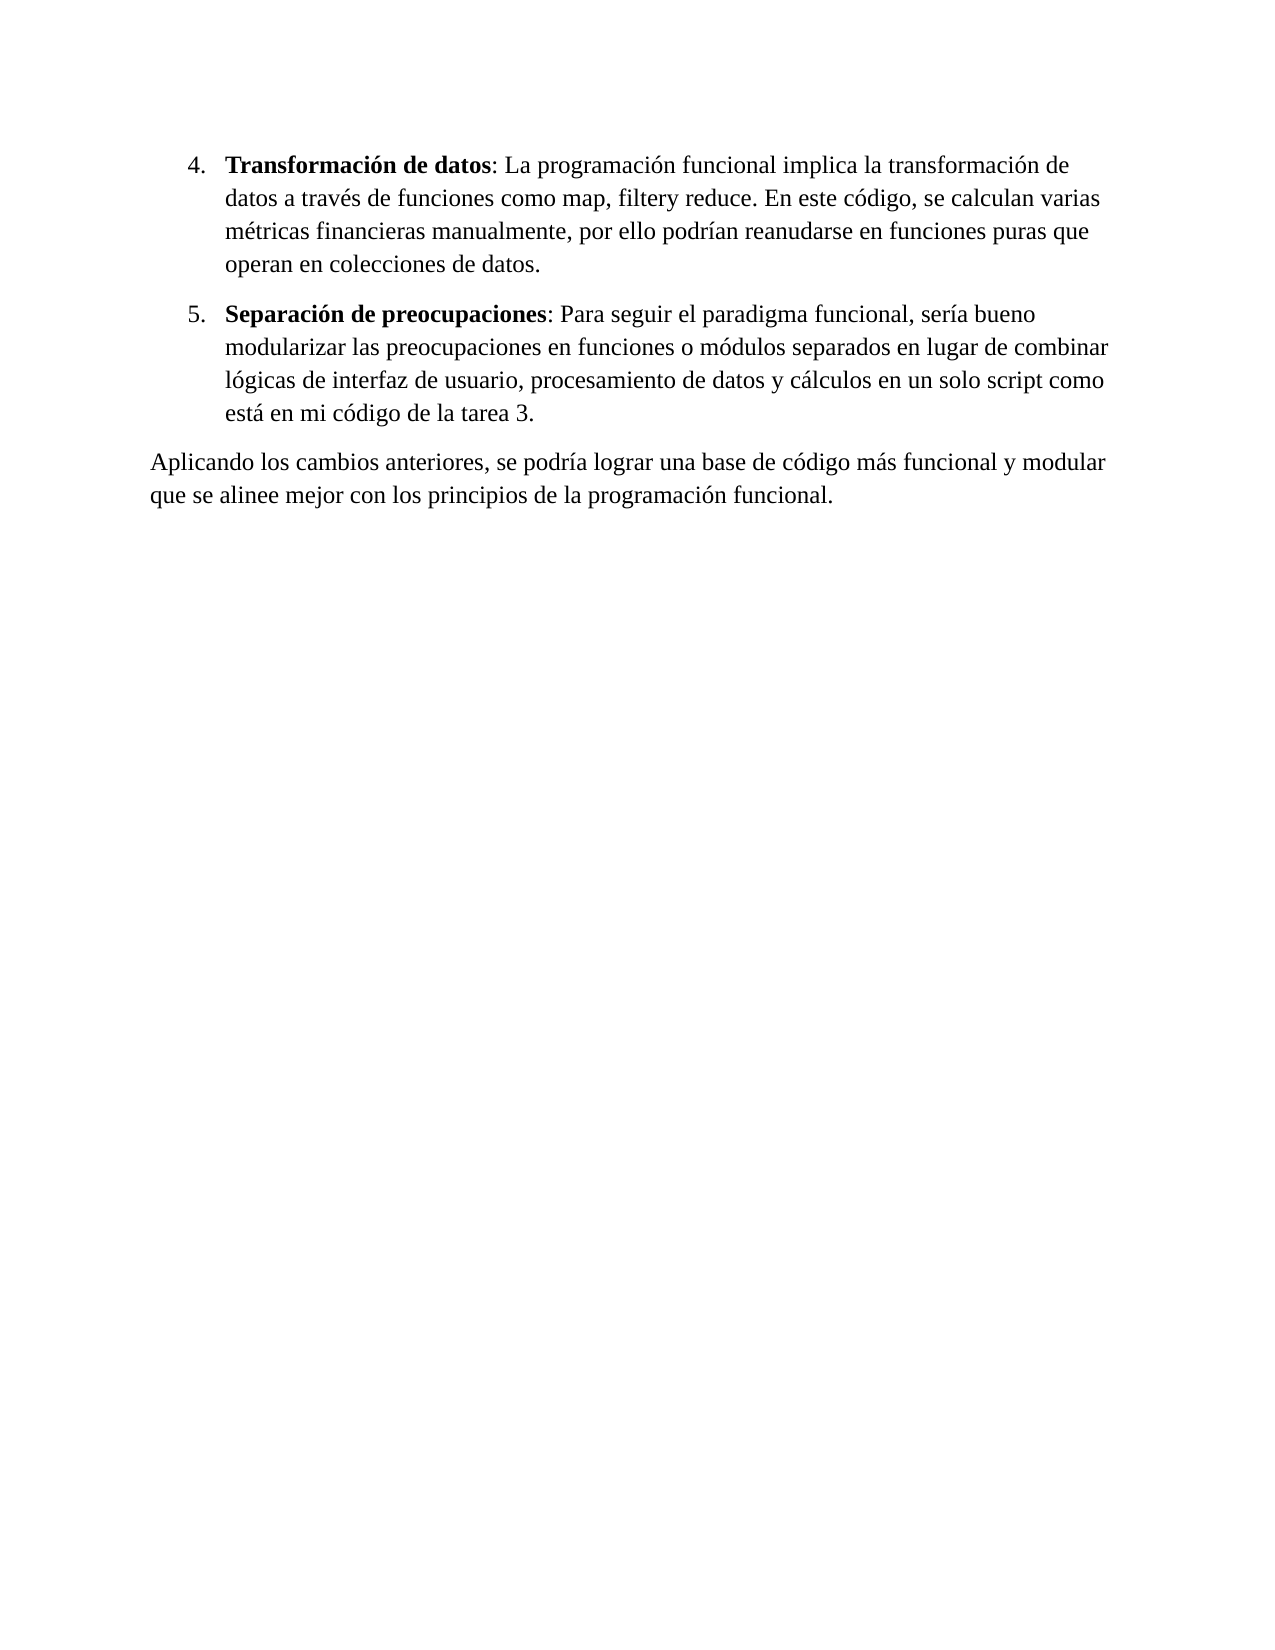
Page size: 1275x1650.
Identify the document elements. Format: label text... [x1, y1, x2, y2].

list Separación de preocupaciones: Para seguir el paradigma funcional, sería bueno modularizar las preocupaciones en funciones o módulos separados en lugar de combinar lógicas de interfaz de usuario, procesamiento de datos y cálculos en un solo script como está en mi código de la tarea 3. [187, 299, 1125, 427]
text Aplicando los cambios anteriores, se podría lograr una base de código más funcional y modular que se alinee mejor con los principios de la programación funcional. [150, 447, 1125, 509]
list Transformación de datos: La programación funcional implica la transformación de datos a través de funciones como map, filtery reduce. En este código, se calculan varias métricas financieras manualmente, por ello podrían reanudarse en funciones puras que operan en colecciones de datos. [187, 150, 1125, 278]
